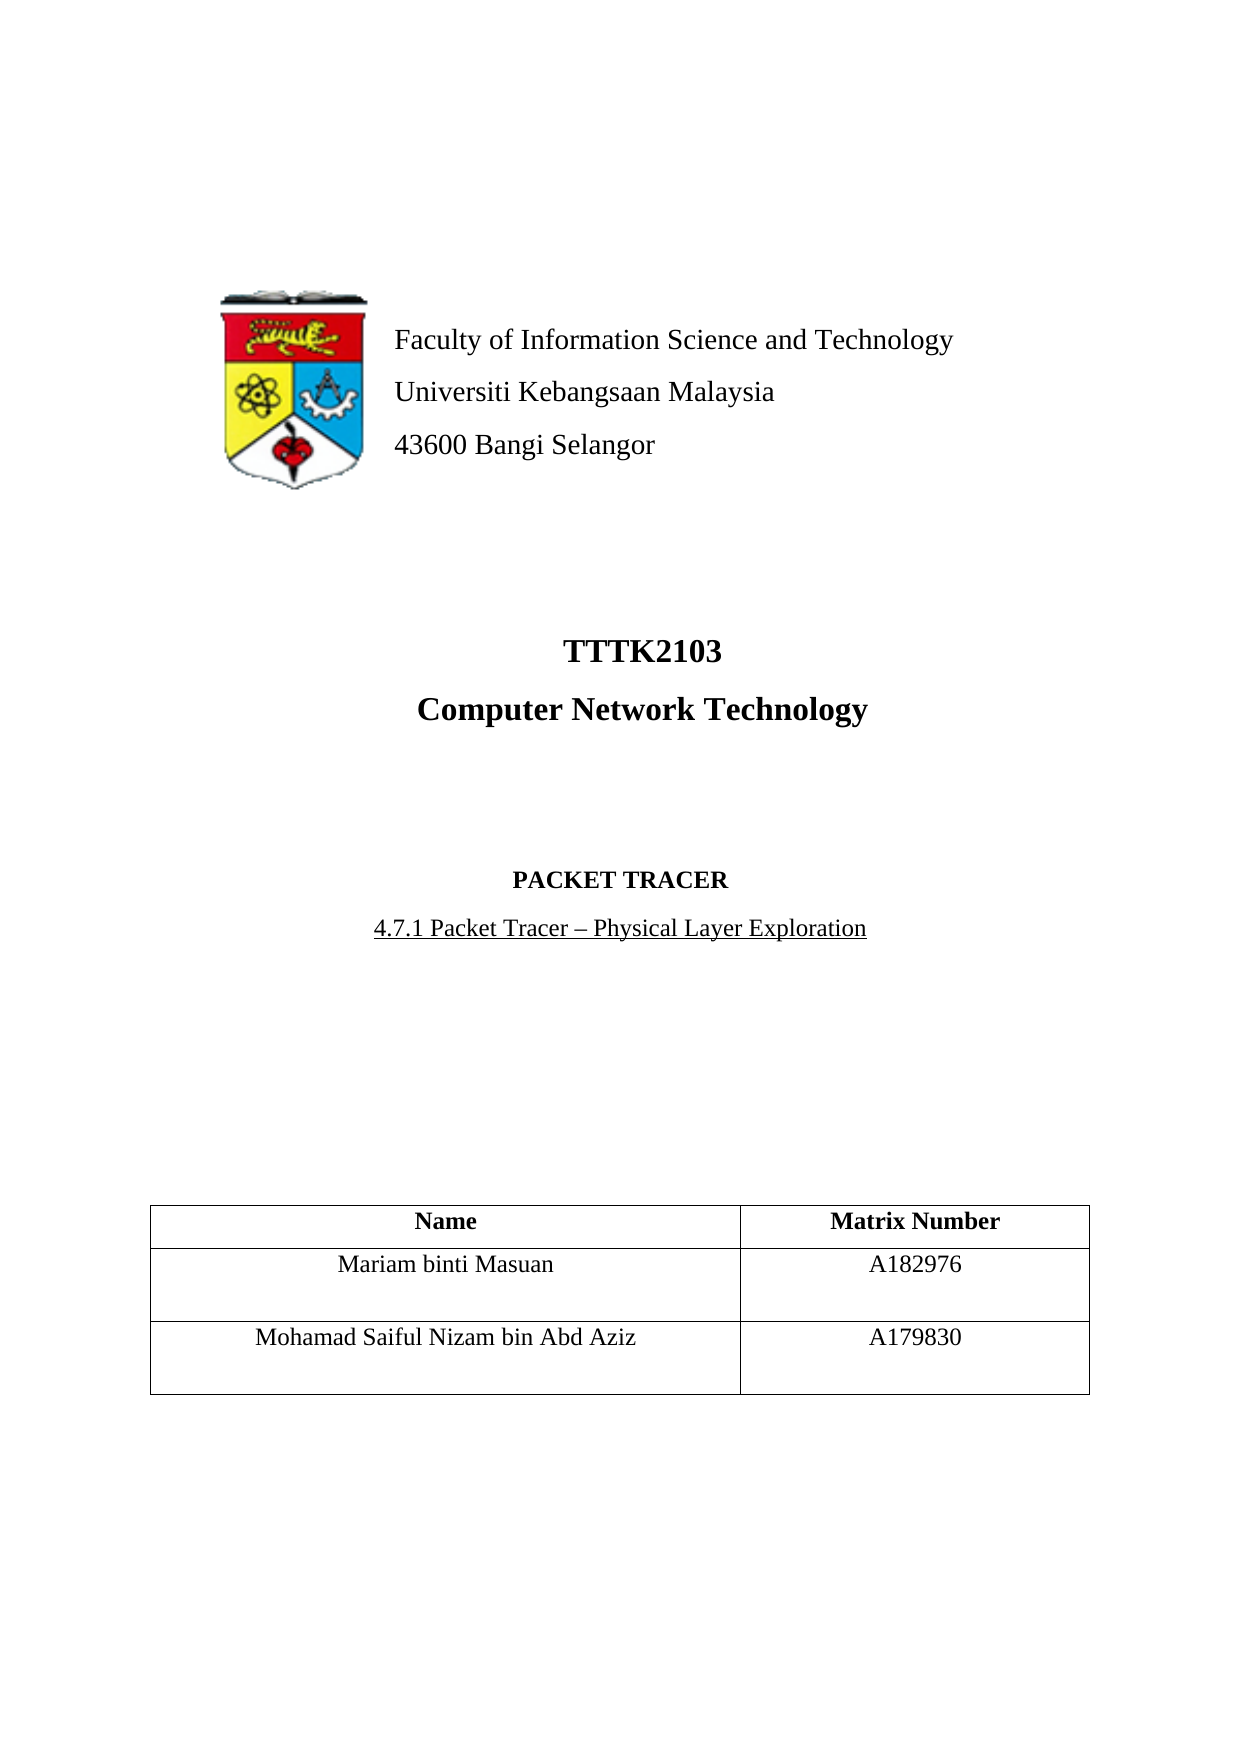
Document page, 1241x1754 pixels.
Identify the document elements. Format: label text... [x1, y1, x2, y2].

table_cell A179830 [741, 1322, 1089, 1394]
text PACKET TRACER [150, 866, 1090, 894]
table_cell Mariam binti Masuan [151, 1249, 740, 1321]
table_header [208, 289, 383, 512]
table_header Matrix Number [741, 1206, 1089, 1248]
table_cell TTTK2103 Computer Network Technology [208, 512, 1077, 866]
table_cell A182976 [741, 1249, 1089, 1321]
text 4.7.1 Packet Tracer – Physical Layer Exploration [150, 913, 1090, 941]
table_header Name [151, 1206, 740, 1248]
picture [219, 289, 371, 494]
table_cell Mohamad Saiful Nizam bin Abd Aziz [151, 1322, 740, 1394]
table_header Faculty of Information Science and Technology Universiti Kebangsaan Malaysia 43600 Bangi Selangor [383, 289, 1077, 512]
